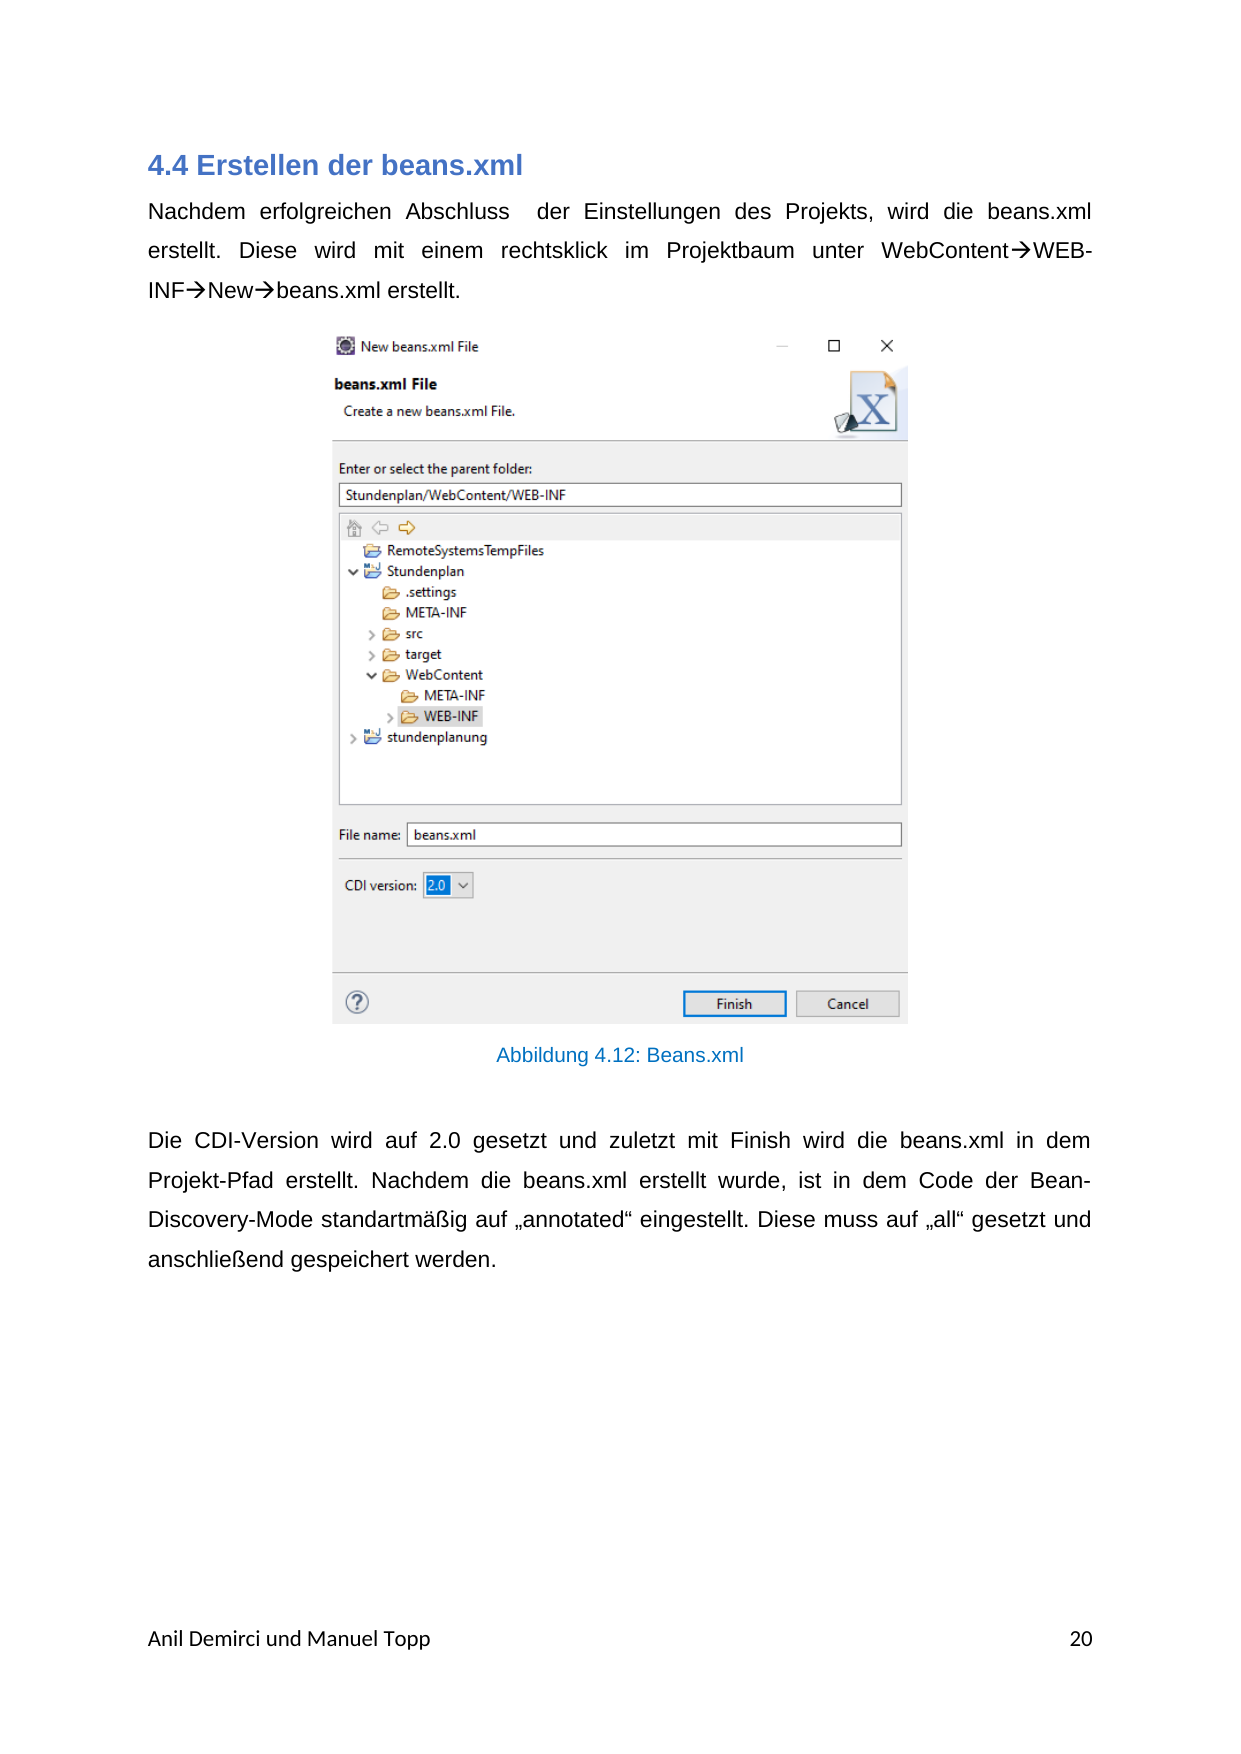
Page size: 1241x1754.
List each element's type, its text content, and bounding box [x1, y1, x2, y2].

text Nachdem erfolgreichen Abschluss der Einstellungen des Projekts, wird die beans.xml erstellt. Diese wird mit einem rechtsklick im Projektbaum unter WebContentWEB-INFNewbeans.xml erstellt. [148, 198, 1093, 303]
text Die CDI-Version wird auf 2.0 gesetzt und zuletzt mit Finish wird die beans.xml in dem Projekt-Pfad erstellt. Nachdem die beans.xml erstellt wurde, ist in dem Code der Bean-Discovery-Mode standartmäßig auf „annotated“ eingestellt. Diese muss auf „all“ gesetzt und anschließend gespeichert werden. [148, 1127, 1093, 1272]
picture [332, 333, 908, 1024]
subtitle 4.4 Erstellen der beans.xml [148, 148, 1093, 181]
text Abbildung 4.12: Beans.xml [148, 1042, 1093, 1066]
